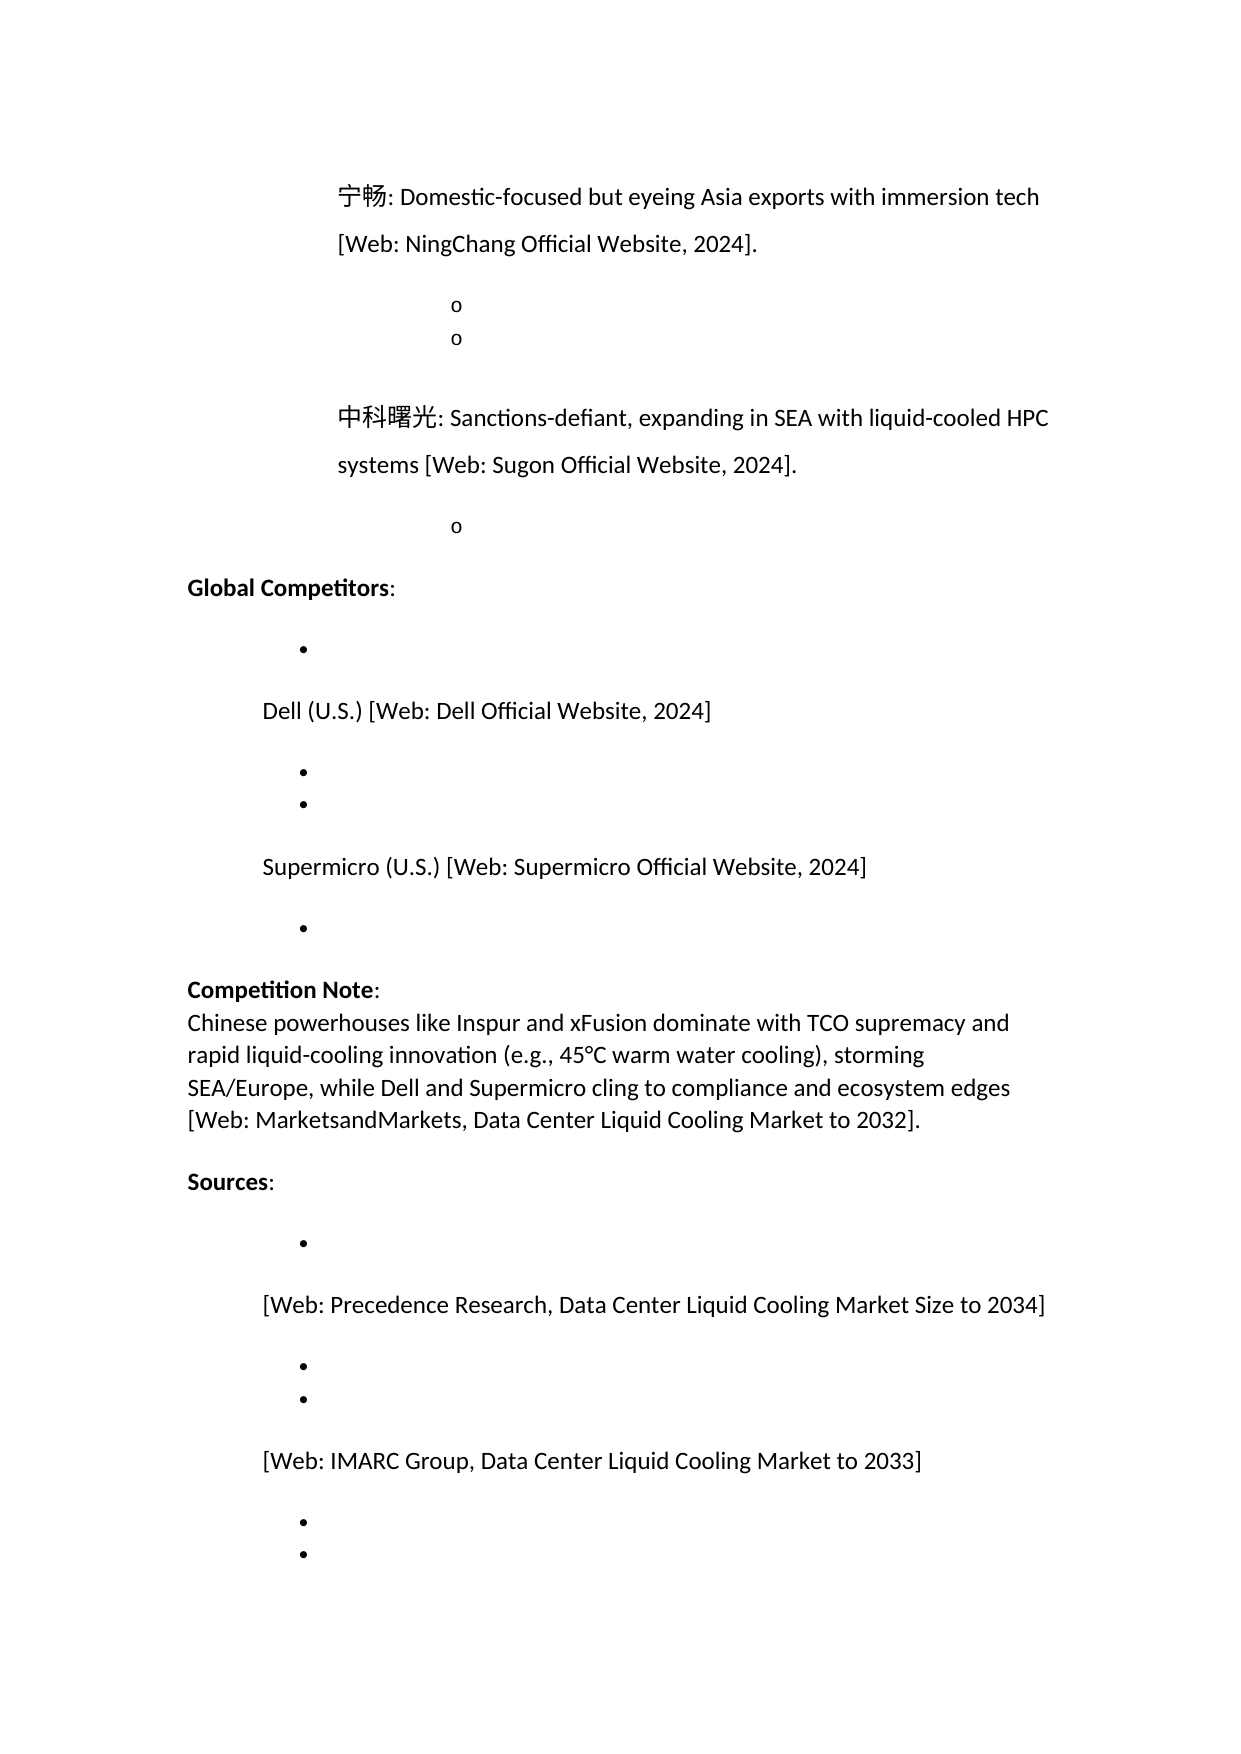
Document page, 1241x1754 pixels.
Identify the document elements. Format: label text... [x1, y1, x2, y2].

text [Web: IMARC Group, Data Center Liquid Cooling Market to 2033] [262, 1444, 1053, 1477]
text 中科曙光: Sanctions-defiant, expanding in SEA with liquid-cooled HPC systems [Web: Sugon Official Website, 2024]. [337, 383, 1053, 480]
text Global Competitors: [187, 571, 1053, 604]
text 宁畅: Domestic-focused but eyeing Asia exports with immersion tech [Web: NingChang Official Website, 2024]. [337, 162, 1053, 259]
text Competition Note: Chinese powerhouses like Inspur and xFusion dominate with TCO supremacy and rapid liquid-cooling innovation (e.g., 45°C warm water cooling), storming SEA/Europe, while Dell and Supermicro cling to compliance and ecosystem edges [Web: MarketsandMarkets, Data Center Liquid Cooling Market to 2032]. [187, 974, 1053, 1136]
text [Web: Precedence Research, Data Center Liquid Cooling Market Size to 2034] [262, 1289, 1053, 1321]
text Dell (U.S.) [Web: Dell Official Website, 2024] [262, 694, 1053, 727]
text Sources: [187, 1165, 1053, 1198]
text Supermicro (U.S.) [Web: Supermicro Official Website, 2024] [262, 850, 1053, 883]
